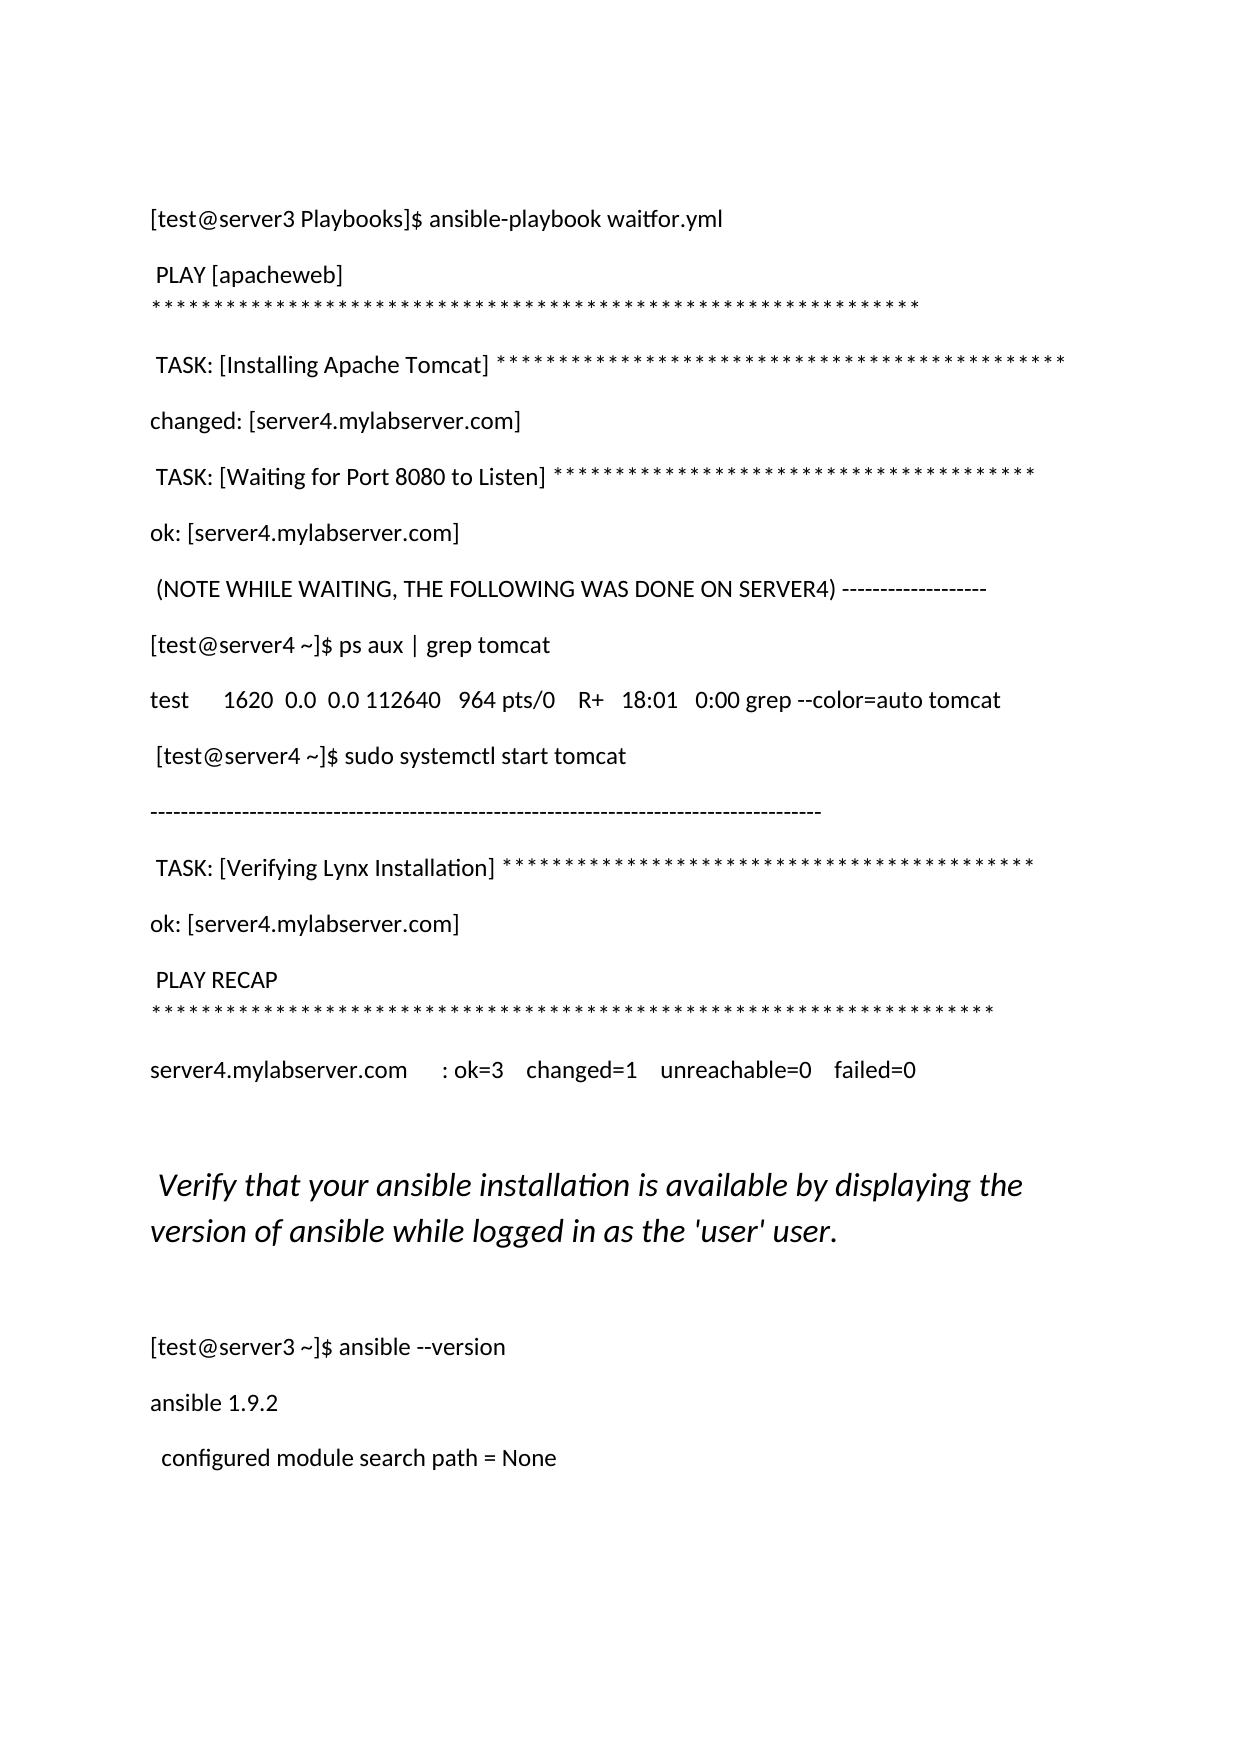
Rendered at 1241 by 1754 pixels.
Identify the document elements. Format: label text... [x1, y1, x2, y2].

text ok: [server4.mylabserver.com] [150, 517, 1090, 548]
text server4.mylabserver.com : ok=3 changed=1 unreachable=0 failed=0 [150, 1055, 1090, 1085]
text [test@server4 ~]$ ps aux | grep tomcat [150, 629, 1090, 659]
text configured module search path = None [150, 1443, 1090, 1473]
text [test@server4 ~]$ sudo systemctl start tomcat [150, 741, 1090, 771]
text TASK: [Verifying Lynx Installation] ******************************************* [150, 852, 1090, 883]
text PLAY [apacheweb] ************************************************************** [150, 259, 1090, 324]
text [test@server3 Playbooks]$ ansible-playbook waitfor.yml [150, 203, 1090, 233]
text TASK: [Waiting for Port 8080 to Listen] *************************************** [150, 461, 1090, 492]
text TASK: [Installing Apache Tomcat] ********************************************** [150, 350, 1090, 380]
text ---------------------------------------------------------------------------------------- [150, 796, 1090, 827]
text (NOTE WHILE WAITING, THE FOLLOWING WAS DONE ON SERVER4) ------------------- [150, 573, 1090, 603]
text changed: [server4.mylabserver.com] [150, 406, 1090, 436]
text ok: [server4.mylabserver.com] [150, 908, 1090, 938]
text test 1620 0.0 0.0 112640 964 pts/0 R+ 18:01 0:00 grep --color=auto tomcat [150, 685, 1090, 715]
text ansible 1.9.2 [150, 1387, 1090, 1417]
text [test@server3 ~]$ ansible --version [150, 1331, 1090, 1361]
text Verify that your ansible installation is available by displaying the version of ansible while logged in as the 'user' user. [150, 1163, 1090, 1251]
text PLAY RECAP ******************************************************************** [150, 964, 1090, 1029]
